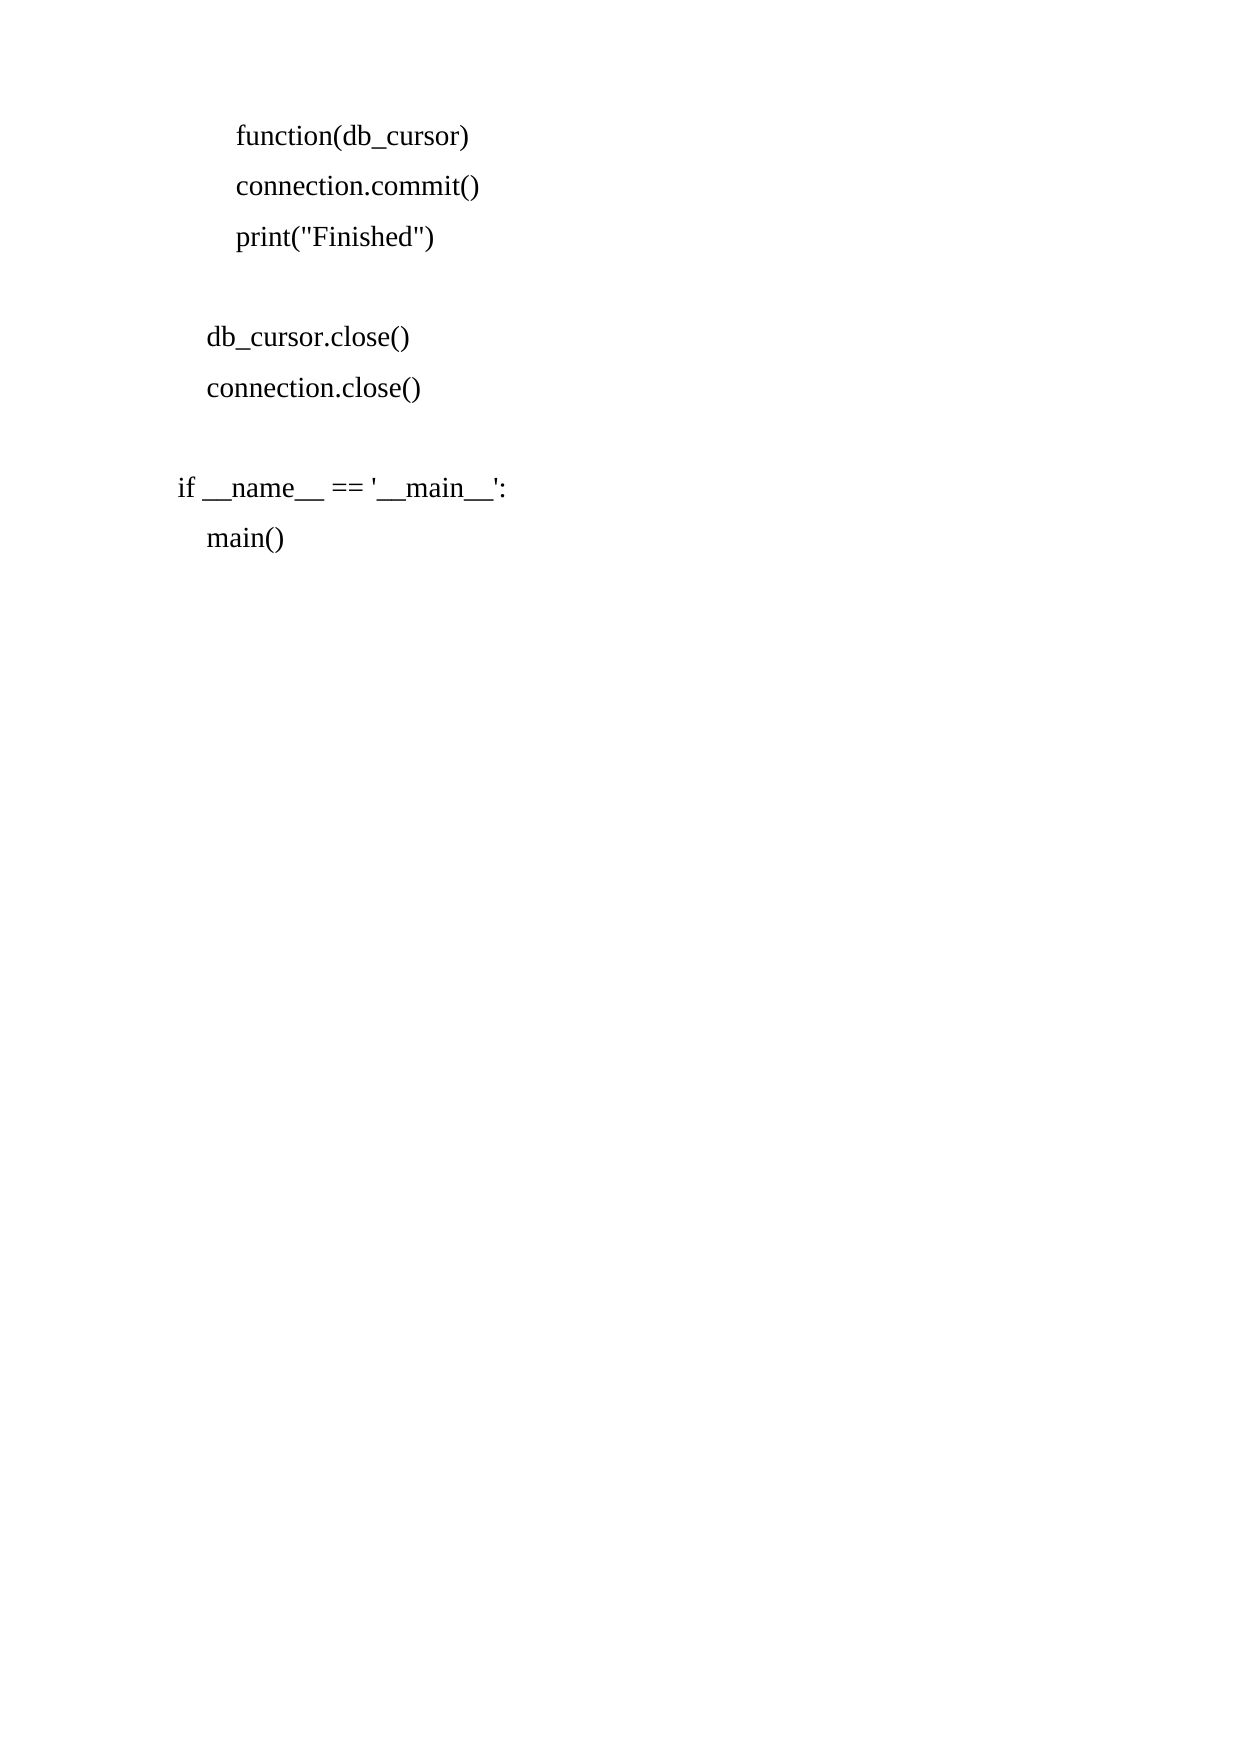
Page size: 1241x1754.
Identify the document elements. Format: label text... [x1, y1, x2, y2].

list print("Finished") [177, 219, 1152, 252]
list function(db_cursor) [177, 118, 1152, 152]
list if __name__ == '__main__': [177, 470, 1152, 504]
list db_cursor.close() [177, 319, 1152, 353]
list connection.commit() [177, 168, 1152, 202]
list connection.close() [177, 370, 1152, 403]
list main() [177, 521, 1152, 554]
